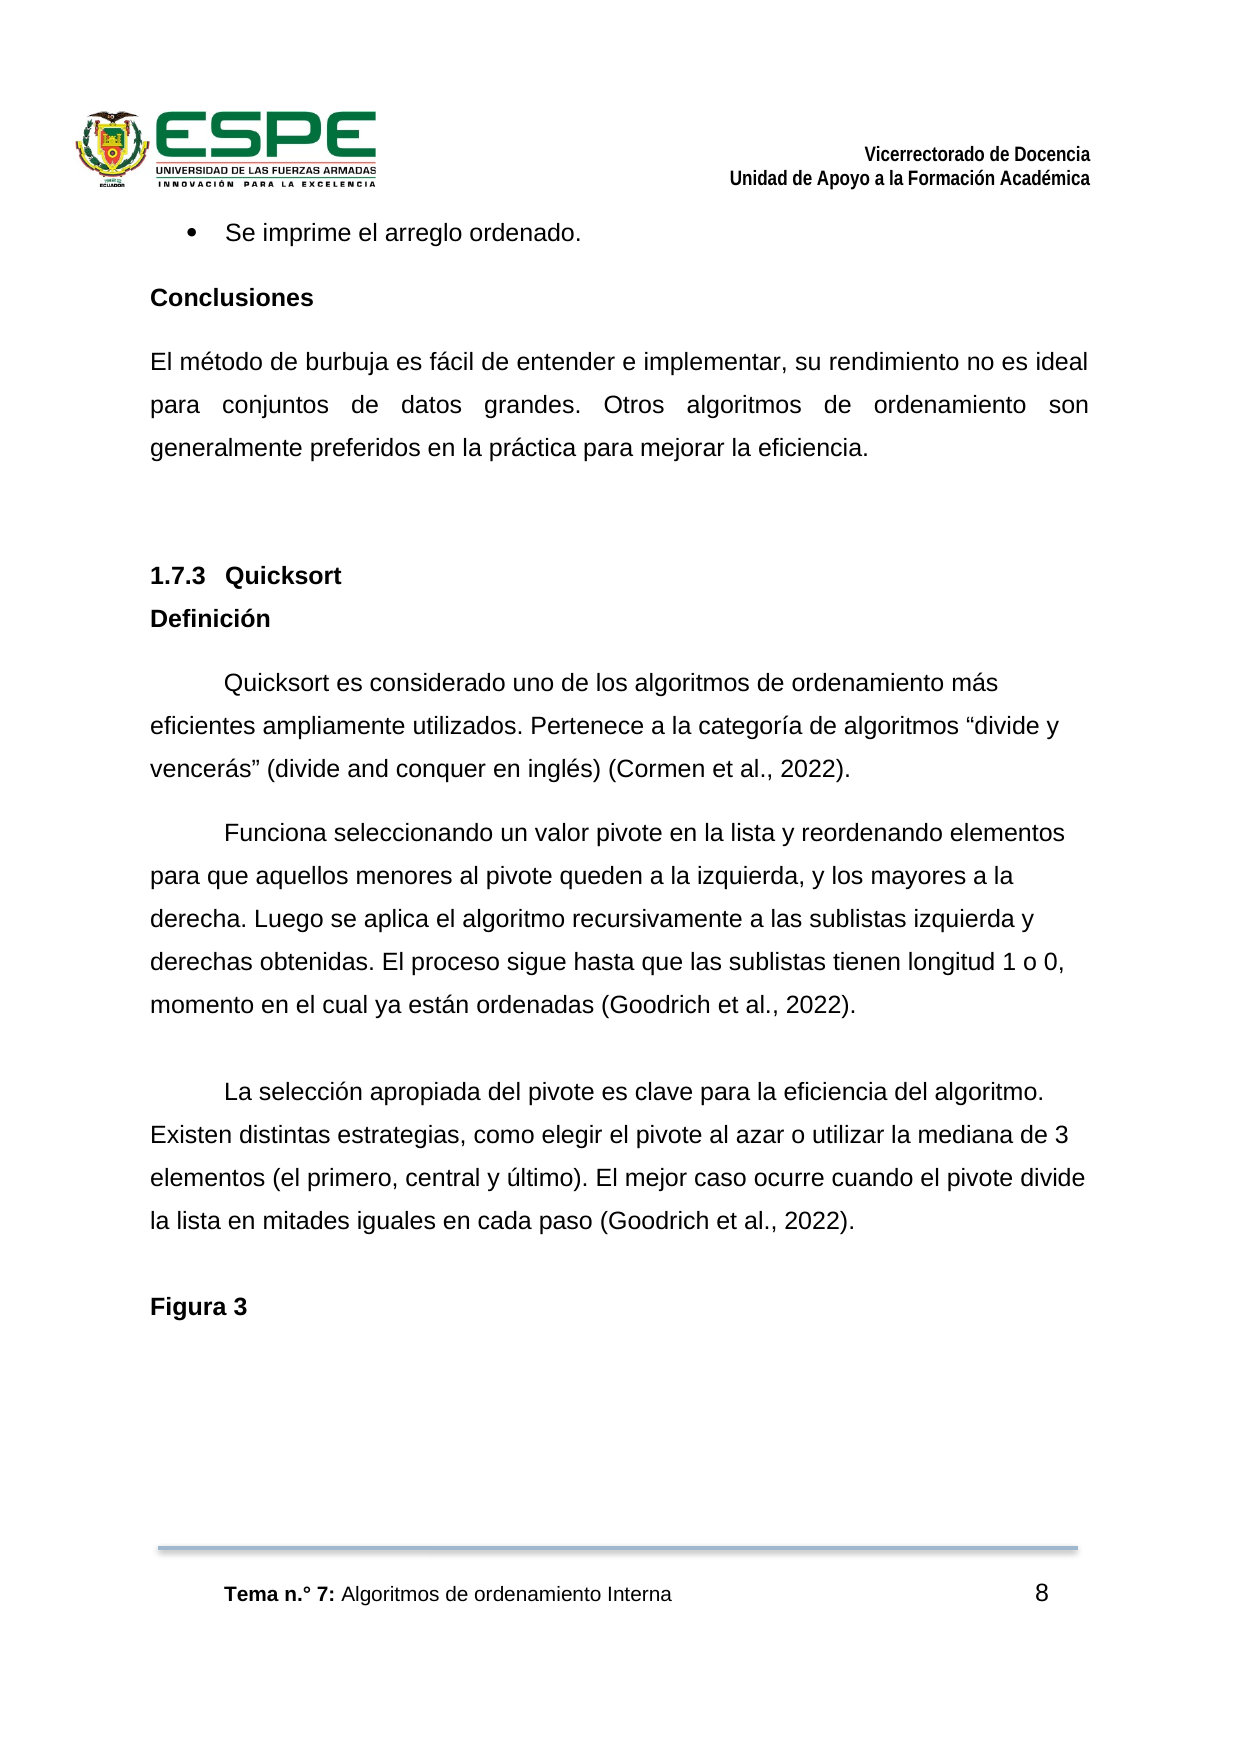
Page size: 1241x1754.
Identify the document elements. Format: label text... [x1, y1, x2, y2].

text Funciona seleccionando un valor pivote en la lista y reordenando elementos para que aquellos menores al pivote queden a la izquierda, y los mayores a la derecha. Luego se aplica el algoritmo recursivamente a las sublistas izquierda y derechas obtenidas. El proceso sigue hasta que las sublistas tienen longitud 1 o 0, momento en el cual ya están ordenadas (Goodrich et al., 2022). [150, 818, 1090, 1019]
text Quicksort es considerado uno de los algoritmos de ordenamiento más eficientes ampliamente utilizados. Pertenece a la categoría de algoritmos “divide y vencerás” (divide and conquer en inglés) (Cormen et al., 2022). [150, 668, 1090, 783]
subtitle Quicksort [150, 561, 1090, 589]
text La selección apropiada del pivote es clave para la eficiencia del algoritmo. Existen distintas estrategias, como elegir el pivote al azar o utilizar la mediana de 3 elementos (el primero, central y último). El mejor caso ocurre cuando el pivote divide la lista en mitades iguales en cada paso (Goodrich et al., 2022). [150, 1077, 1090, 1235]
text Figura 3 [150, 1292, 1090, 1321]
text Definición [150, 604, 1090, 632]
list Se imprime el arreglo ordenado. [187, 218, 1090, 247]
text Conclusiones [150, 282, 1090, 311]
picture [75, 111, 376, 187]
text El método de burbuja es fácil de entender e implementar, su rendimiento no es ideal para conjuntos de datos grandes. Otros algoritmos de ordenamiento son generalmente preferidos en la práctica para mejorar la eficiencia. [150, 346, 1090, 461]
